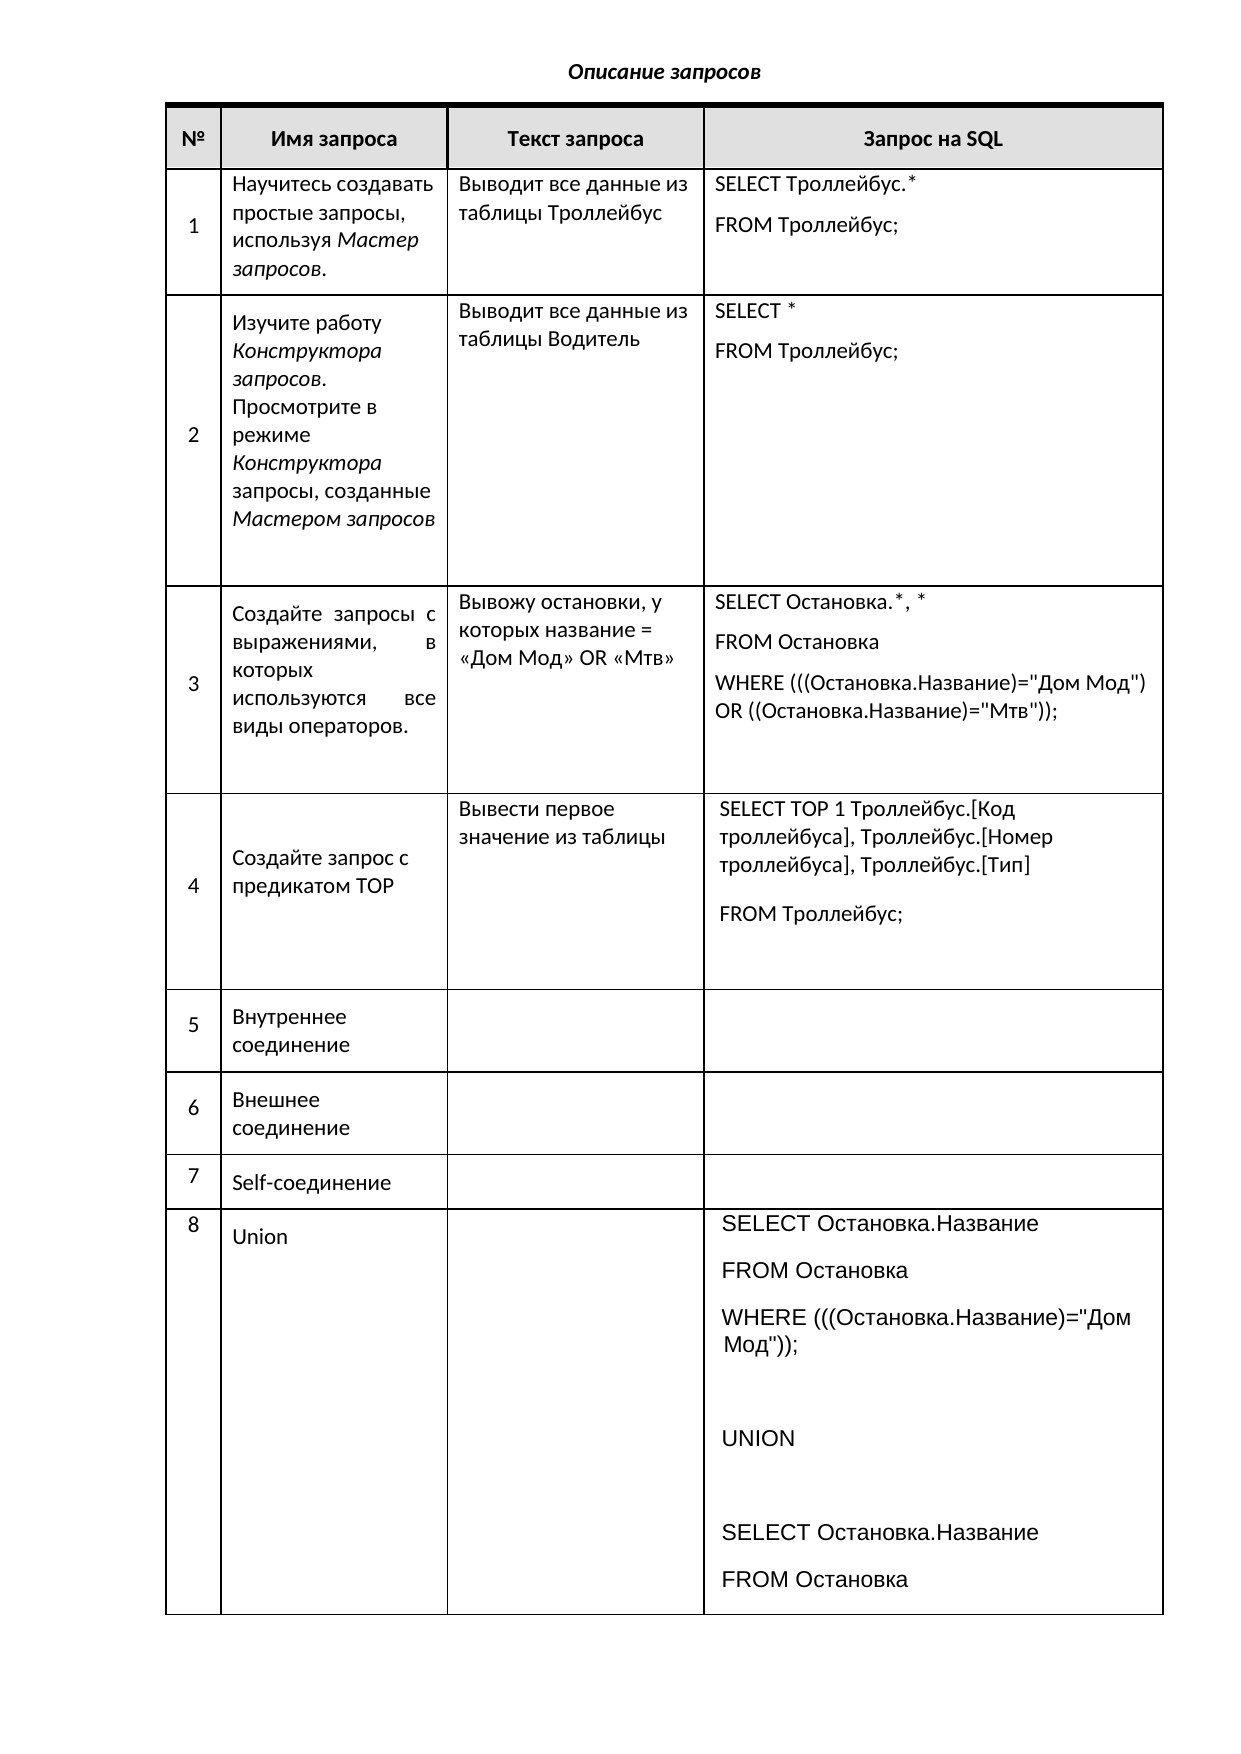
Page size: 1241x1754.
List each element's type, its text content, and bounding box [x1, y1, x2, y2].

table_cell Union [222, 1210, 447, 1614]
table_cell SELECT TOP 1 Троллейбус.[Код троллейбуса], Троллейбус.[Номер троллейбуса], Троллейбус.[Тип] FROM Троллейбус; [705, 794, 1162, 988]
table_cell SELECT Троллейбус.* FROM Троллейбус; [705, 170, 1162, 294]
table_cell 5 [167, 990, 220, 1071]
table_cell [705, 990, 1162, 1071]
table_cell Self-соединение [222, 1155, 447, 1208]
table_cell 6 [167, 1073, 220, 1154]
table_cell Выводит все данные из таблицы Водитель [448, 296, 703, 585]
table_cell 3 [167, 587, 220, 793]
table_cell Выводит все данные из таблицы Троллейбус [448, 170, 703, 294]
table_cell 8 [167, 1210, 220, 1614]
table_cell Вывести первое значение из таблицы [448, 794, 703, 988]
table_cell Изучите работу Конструктора запросов. Просмотрите в режиме Конструктора запросы, созданные Мастером запросов [222, 296, 447, 585]
table_header Запрос на SQL [705, 108, 1162, 167]
table_cell 1 [167, 170, 220, 294]
text Описание запросов [177, 57, 1152, 85]
table_cell SELECT * FROM Троллейбус; [705, 296, 1162, 585]
table_cell 4 [167, 794, 220, 988]
table_cell [705, 1073, 1162, 1154]
table_cell SELECT Остановка.*, * FROM Остановка WHERE (((Остановка.Название)="Дом Мод") OR ((Остановка.Название)="Мтв")); [705, 587, 1162, 793]
table_header № [167, 108, 220, 167]
table_header Текст запроса [449, 108, 703, 167]
table_cell Создайте запрос с предикатом TOP [222, 794, 447, 988]
table_cell [705, 1155, 1162, 1208]
table_cell Внутреннее соединение [222, 990, 447, 1071]
table_cell Вывожу остановки, у которых название = «Дом Мод» OR «Мтв» [448, 587, 703, 793]
table_cell Внешнее соединение [222, 1073, 447, 1154]
table_header Имя запроса [222, 108, 446, 167]
table_cell [448, 1210, 703, 1614]
table_cell 2 [167, 296, 220, 585]
table_cell Создайте запросы с выражениями, в которых используются все виды операторов. [222, 587, 447, 793]
table_cell [448, 1073, 703, 1154]
table_cell [448, 990, 703, 1071]
table_cell 7 [167, 1155, 220, 1208]
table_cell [705, 1210, 1162, 1614]
table_cell [448, 1155, 703, 1208]
table_cell Научитесь создавать простые запросы, используя Мастер запросов. [222, 170, 447, 294]
